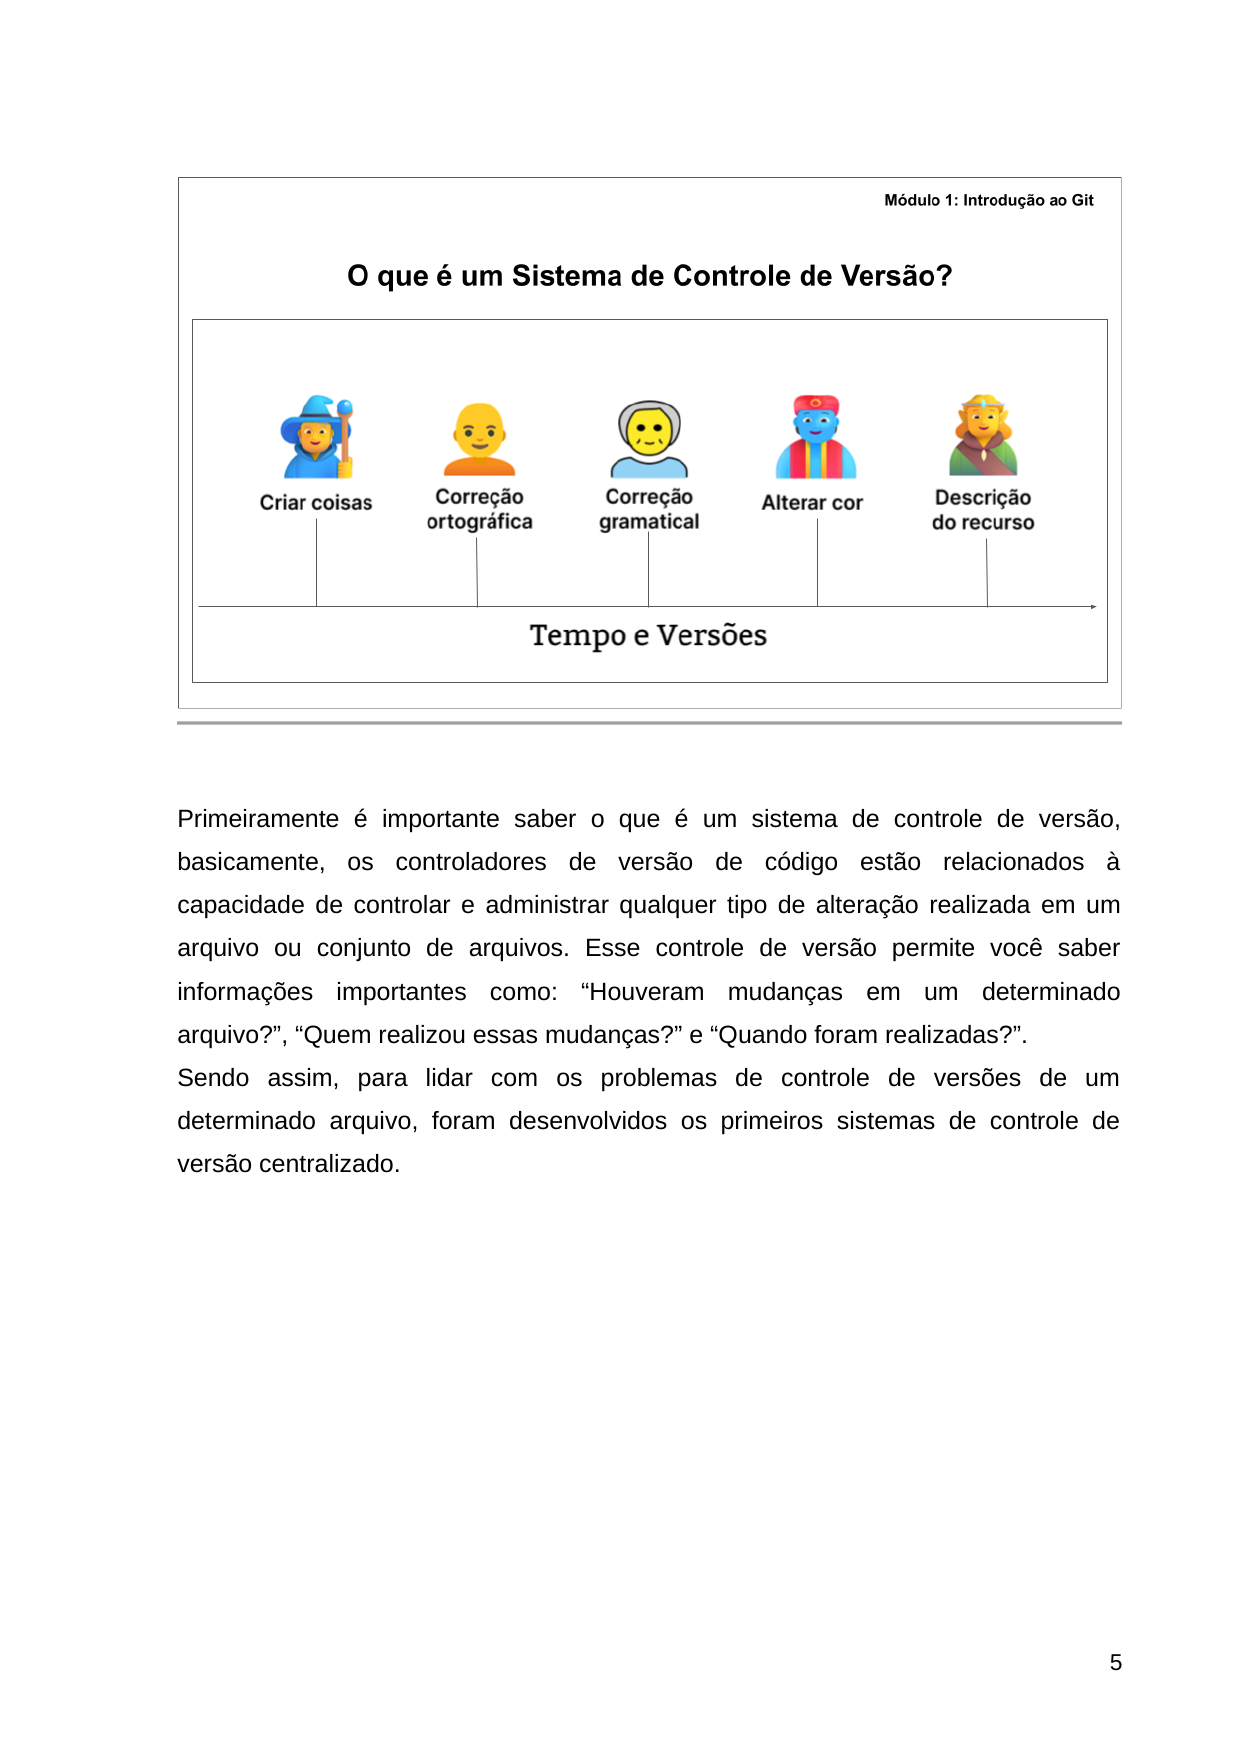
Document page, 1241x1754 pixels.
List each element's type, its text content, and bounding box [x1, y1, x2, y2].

text Sendo assim, para lidar com os problemas de controle de versões de um determinado arquivo, foram desenvolvidos os primeiros sistemas de controle de versão centralizado. [177, 1063, 1122, 1178]
text Primeiramente é importante saber o que é um sistema de controle de versão, basicamente, os controladores de versão de código estão relacionados à capacidade de controlar e administrar qualquer tipo de alteração realizada em um arquivo ou conjunto de arquivos. Esse controle de versão permite você saber informações importantes como: “Houveram mudanças em um determinado arquivo?”, “Quem realizou essas mudanças?” e “Quando foram realizadas?”. [177, 804, 1122, 1048]
picture [177, 177, 1122, 709]
